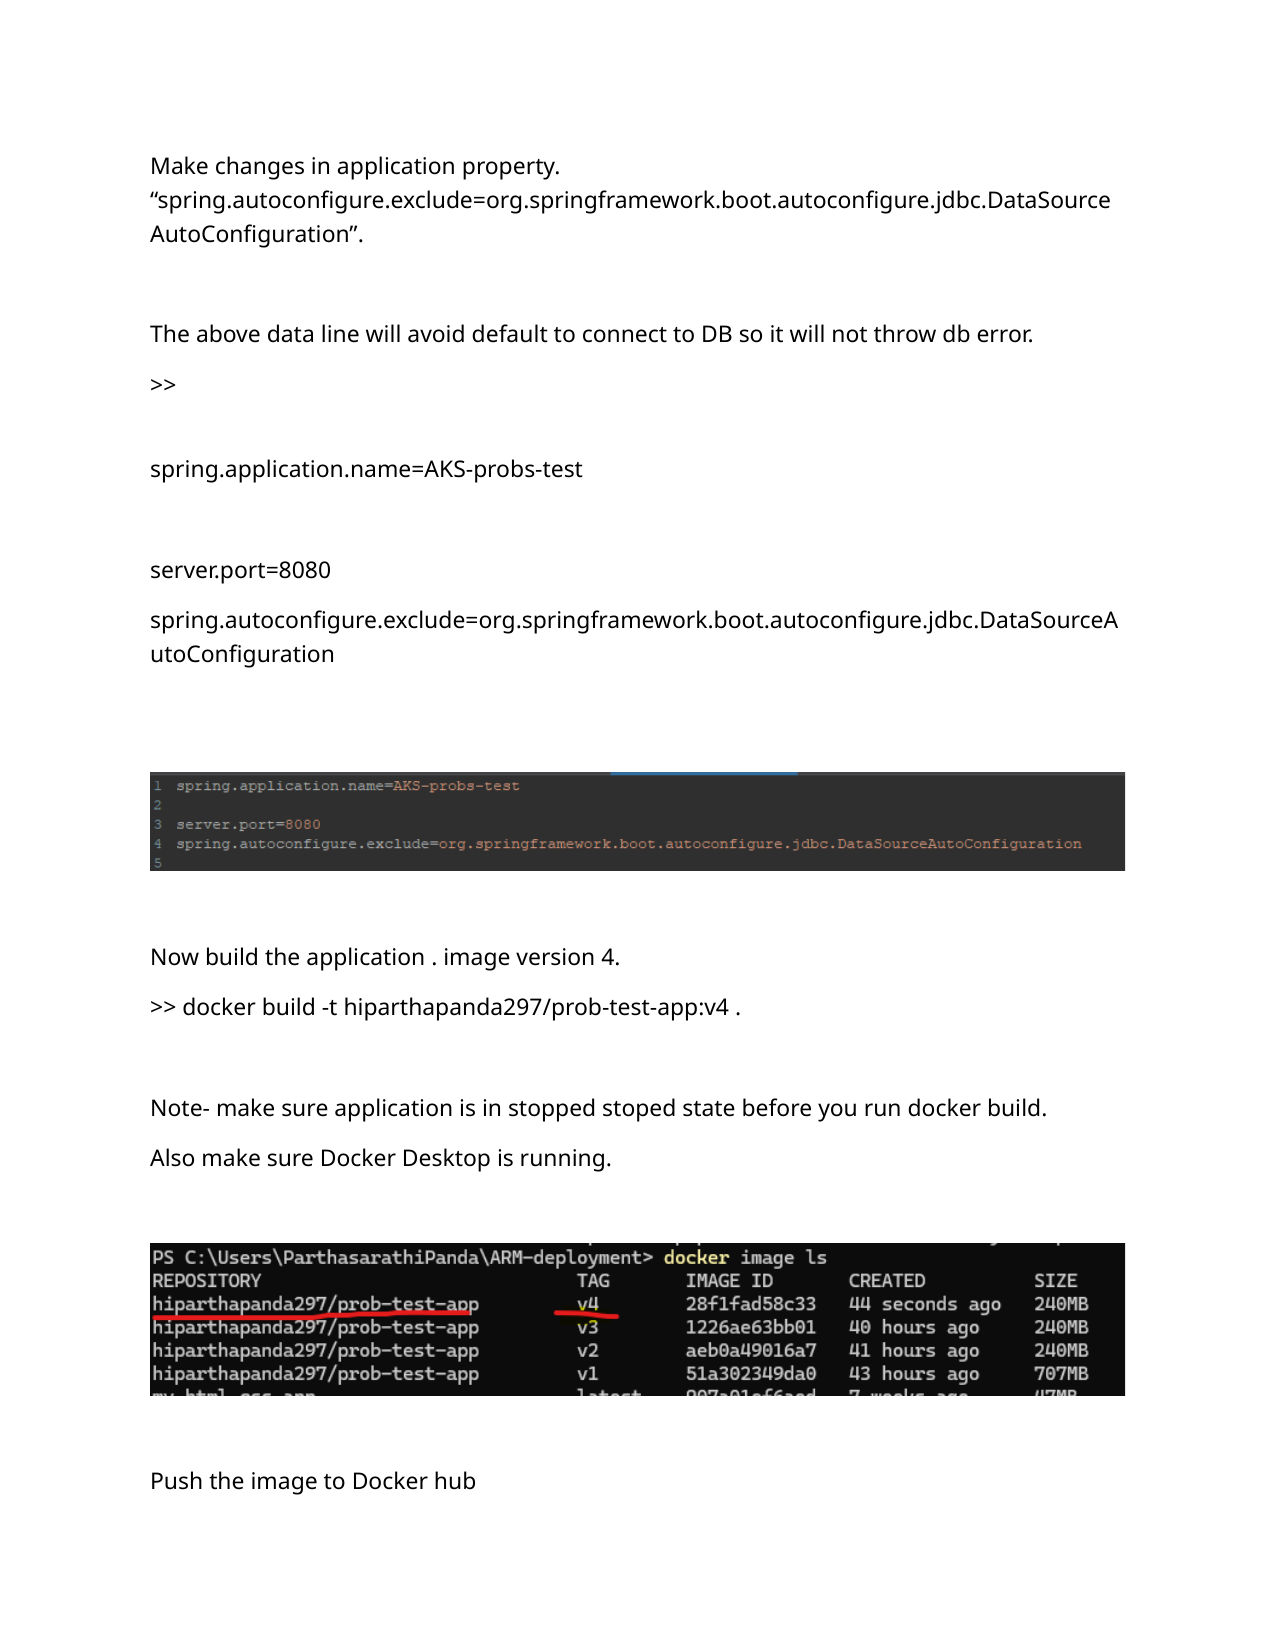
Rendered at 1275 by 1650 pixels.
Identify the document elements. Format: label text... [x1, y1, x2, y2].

text spring.autoconfigure.exclude=org.springframework.boot.autoconfigure.jdbc.DataSourceAutoConfiguration [150, 604, 1125, 669]
picture [150, 772, 1125, 871]
text Now build the application . image version 4. [150, 941, 1125, 972]
text Make changes in application property. “spring.autoconfigure.exclude=org.springframework.boot.autoconfigure.jdbc.DataSourceAutoConfiguration”. [150, 150, 1125, 249]
text Push the image to Docker hub [150, 1465, 1125, 1496]
text spring.application.name=AKS-probs-test [150, 453, 1125, 484]
text >> [150, 369, 1125, 434]
text server.port=8080 [150, 554, 1125, 585]
text >> docker build -t hiparthapanda297/prob-test-app:v4 . [150, 991, 1125, 1022]
picture [150, 1243, 1125, 1396]
text The above data line will avoid default to connect to DB so it will not throw db error. [150, 318, 1125, 349]
text Note- make sure application is in stopped stoped state before you run docker build. [150, 1092, 1125, 1123]
text Also make sure Docker Desktop is running. [150, 1142, 1125, 1173]
